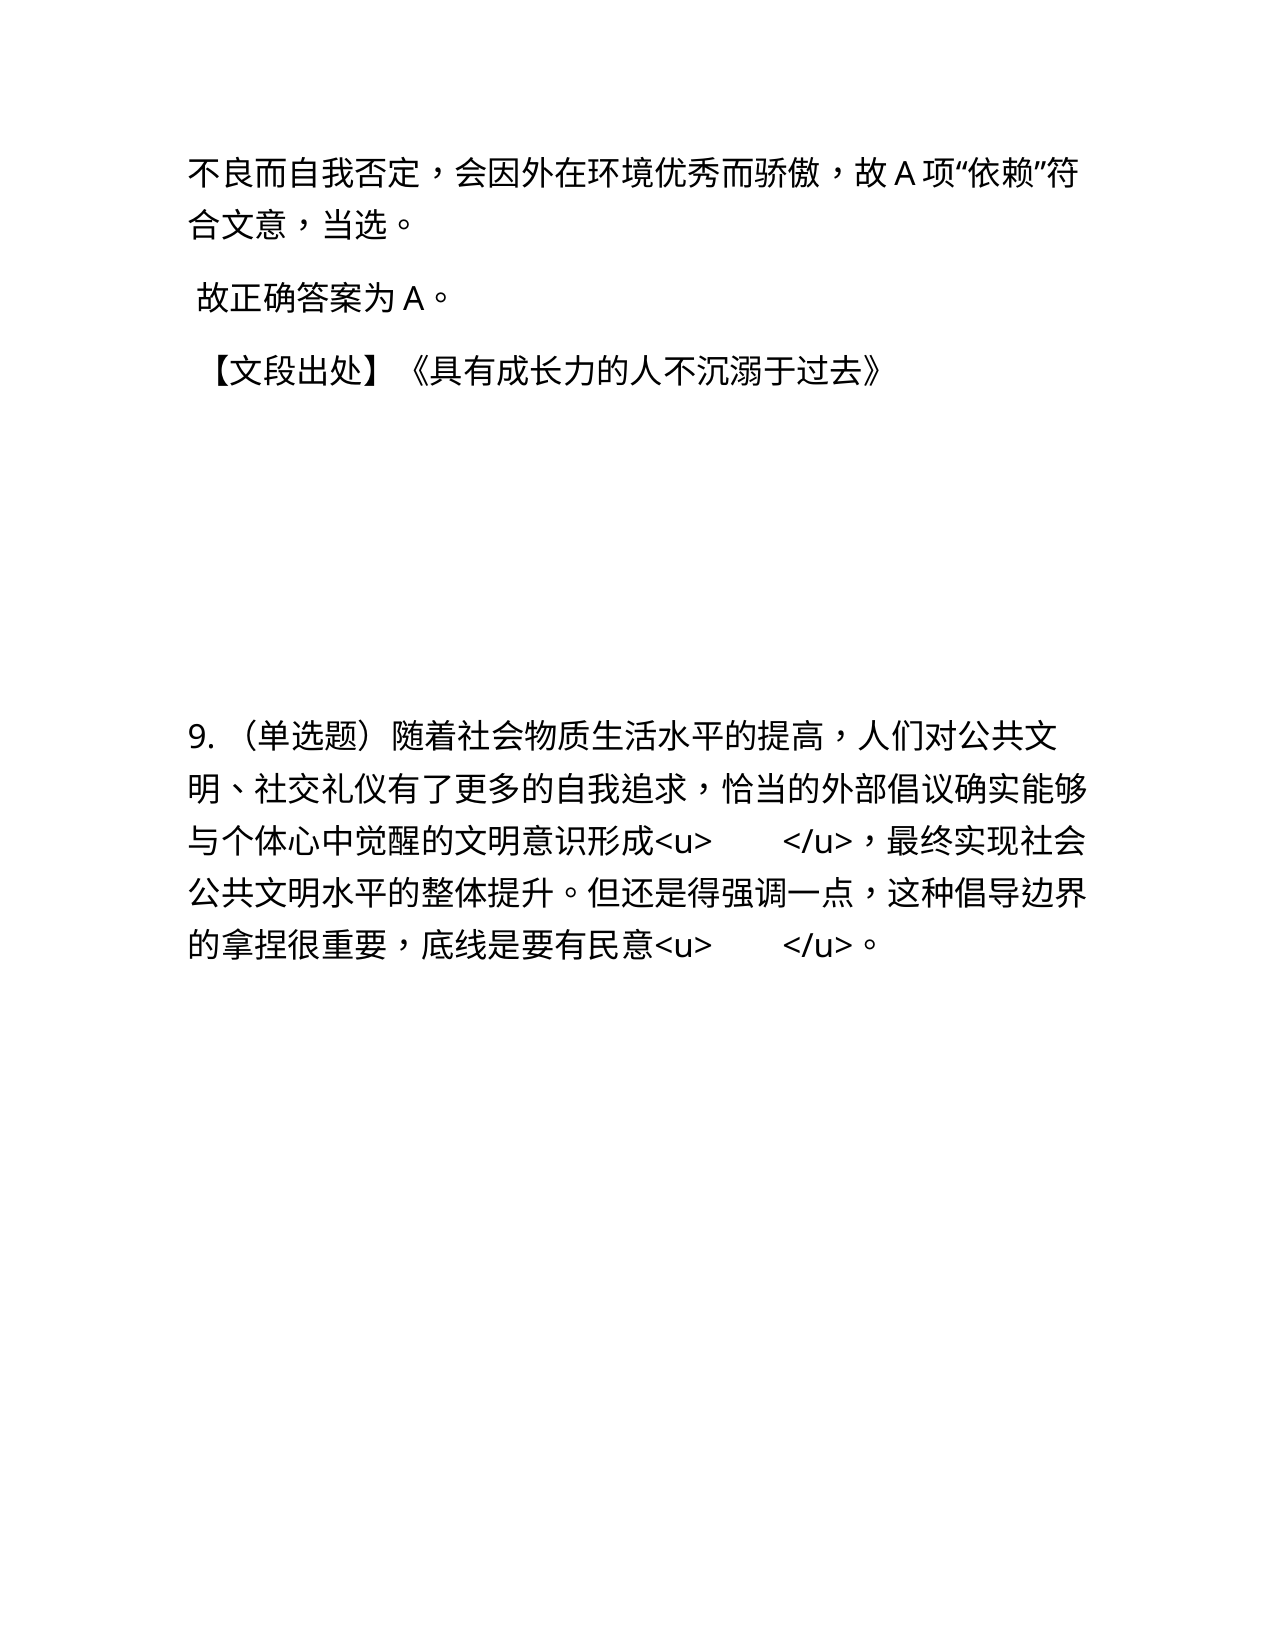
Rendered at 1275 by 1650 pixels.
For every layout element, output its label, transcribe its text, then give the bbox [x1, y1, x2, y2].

text 第一空，需填入具有成长力的人对过去的做法，根据文段“他们既不会因为过去的成绩而沾沾自喜，也不会因为过去的失败而止步不前”可知，横线处应体现他们陷入过去且感情色彩消极的词语，A项“沉溺”指陷入不良的境地，符合文意，保留；B项“后悔”指是指对以前没有做的事情或做错了的事情感到难以释怀，与文意无关，排除；C项“留恋”指不舍离开，中性词，D项“陶醉”指很满意地沉醉于某种事物，感情色彩积极，对比择优，A项更符合文段感情色彩，C、D两项均排除。 第二空，代入验证，通过“身处······又觉得自己被埋没，瞧不起周围的人”可知，文段在强调成长力不足的人会因外在环境不良而自我否定，会因外在环境优秀而骄傲，故A项“依赖”符合文意，当选。 故正确答案为A。 【文段出处】《具有成长力的人不沉溺于过去》 [187, 348, 1087, 394]
